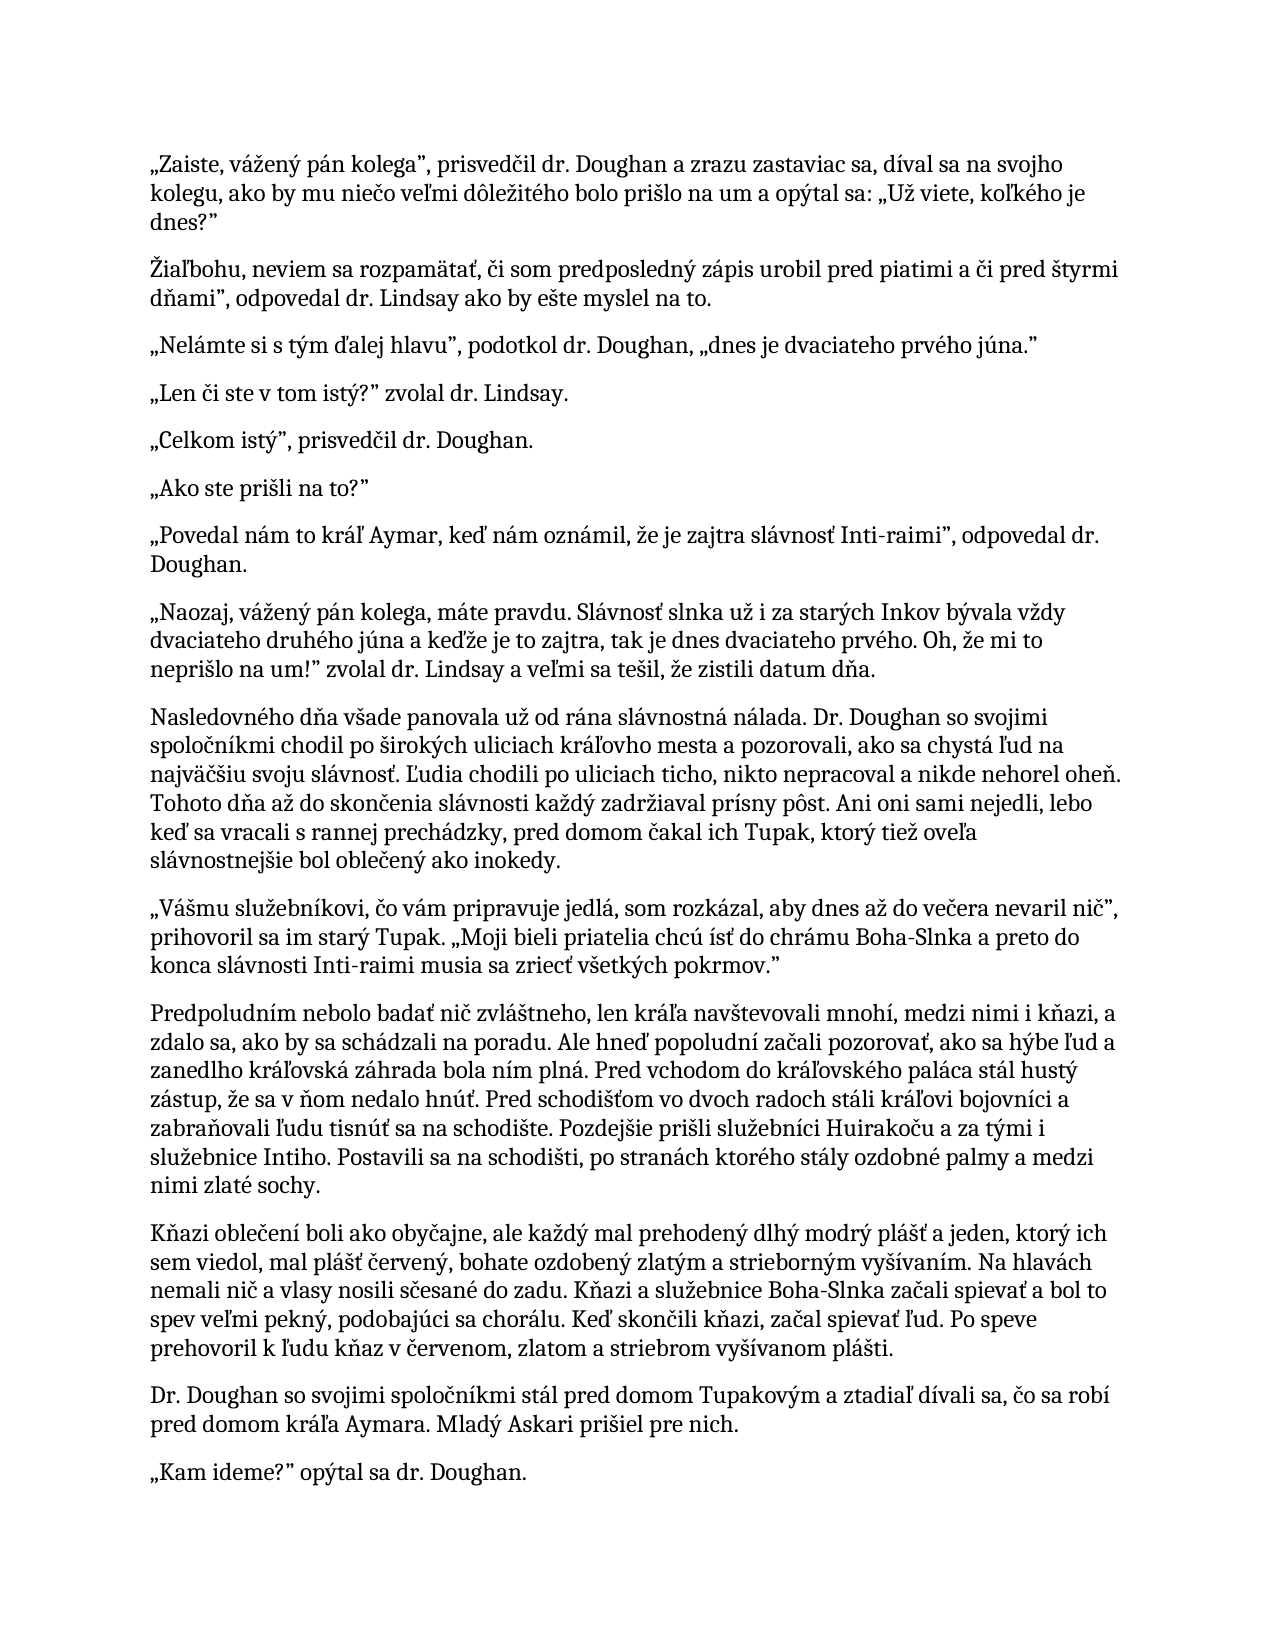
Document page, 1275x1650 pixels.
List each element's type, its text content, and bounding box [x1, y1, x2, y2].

text „Zaiste, vážený pán kolega”, prisvedčil dr. Doughan a zrazu zastaviac sa, díval sa na svojho kolegu, ako by mu niečo veľmi dôležitého bolo prišlo na um a opýtal sa: „Už viete, koľkého je dnes?” [150, 150, 1125, 236]
text „Naozaj, vážený pán kolega, máte pravdu. Slávnosť slnka už i za starých Inkov bývala vždy dvaciateho druhého júna a keďže je to zajtra, tak je dnes dvaciateho prvého. Oh, že mi to neprišlo na um!” zvolal dr. Lindsay a veľmi sa tešil, že zistili datum dňa. [150, 597, 1125, 684]
text „Kam ideme?” opýtal sa dr. Doughan. [150, 1457, 1125, 1486]
text Nasledovného dňa všade panovala už od rána slávnostná nálada. Dr. Doughan so svojimi spoločníkmi chodil po širokých uliciach kráľovho mesta a pozorovali, ako sa chystá ľud na najväčšiu svoju slávnosť. Ľudia chodili po uliciach ticho, nikto nepracoval a nikde nehorel oheň. Tohoto dňa až do skončenia slávnosti každý zadržiaval prísny pôst. Ani oni sami nejedli, lebo keď sa vracali s rannej prechádzky, pred domom čakal ich Tupak, ktorý tiež oveľa slávnostnejšie bol oblečený ako inokedy. [150, 702, 1125, 875]
text Dr. Doughan so svojimi spoločníkmi stál pred domom Tupakovým a ztadiaľ dívali sa, čo sa robí pred domom kráľa Aymara. Mladý Askari prišiel pre nich. [150, 1381, 1125, 1439]
text Žiaľbohu, neviem sa rozpamätať, či som predposledný zápis urobil pred piatimi a či pred štyrmi dňami”, odpovedal dr. Lindsay ako by ešte myslel na to. [150, 255, 1125, 312]
text Kňazi oblečení boli ako obyčajne, ale každý mal prehodený dlhý modrý plášť a jeden, ktorý ich sem viedol, mal plášť červený, bohate ozdobený zlatým a strieborným vyšívaním. Na hlavách nemali nič a vlasy nosili sčesané do zadu. Kňazi a služebnice Boha-Slnka začali spievať a bol to spev veľmi pekný, podobajúci sa chorálu. Keď skončili kňazi, začal spievať ľud. Po speve prehovoril k ľudu kňaz v červenom, zlatom a striebrom vyšívanom plášti. [150, 1219, 1125, 1362]
text „Vášmu služebníkovi, čo vám pripravuje jedlá, som rozkázal, aby dnes až do večera nevaril nič”, prihovoril sa im starý Tupak. „Moji bieli priatelia chcú ísť do chrámu Boha-Slnka a preto do konca slávnosti Inti-raimi musia sa zriecť všetkých pokrmov.” [150, 894, 1125, 980]
text „Ako ste prišli na to?” [150, 474, 1125, 502]
text „Celkom istý”, prisvedčil dr. Doughan. [150, 426, 1125, 455]
text „Len či ste v tom istý?” zvolal dr. Lindsay. [150, 379, 1125, 407]
text „Povedal nám to kráľ Aymar, keď nám oznámil, že je zajtra slávnosť Inti-raimi”, odpovedal dr. Doughan. [150, 521, 1125, 579]
text Predpoludním nebolo badať nič zvláštneho, len kráľa navštevovali mnohí, medzi nimi i kňazi, a zdalo sa, ako by sa schádzali na poradu. Ale hneď popoludní začali pozorovať, ako sa hýbe ľud a zanedlho kráľovská záhrada bola ním plná. Pred vchodom do kráľovského paláca stál hustý zástup, že sa v ňom nedalo hnúť. Pred schodišťom vo dvoch radoch stáli kráľovi bojovníci a zabraňovali ľudu tisnúť sa na schodište. Pozdejšie prišli služebníci Huirakoču a za tými i služebnice Intiho. Postavili sa na schodišti, po stranách ktorého stály ozdobné palmy a medzi nimi zlaté sochy. [150, 999, 1125, 1200]
text „Nelámte si s tým ďalej hlavu”, podotkol dr. Doughan, „dnes je dvaciateho prvého júna.” [150, 331, 1125, 360]
